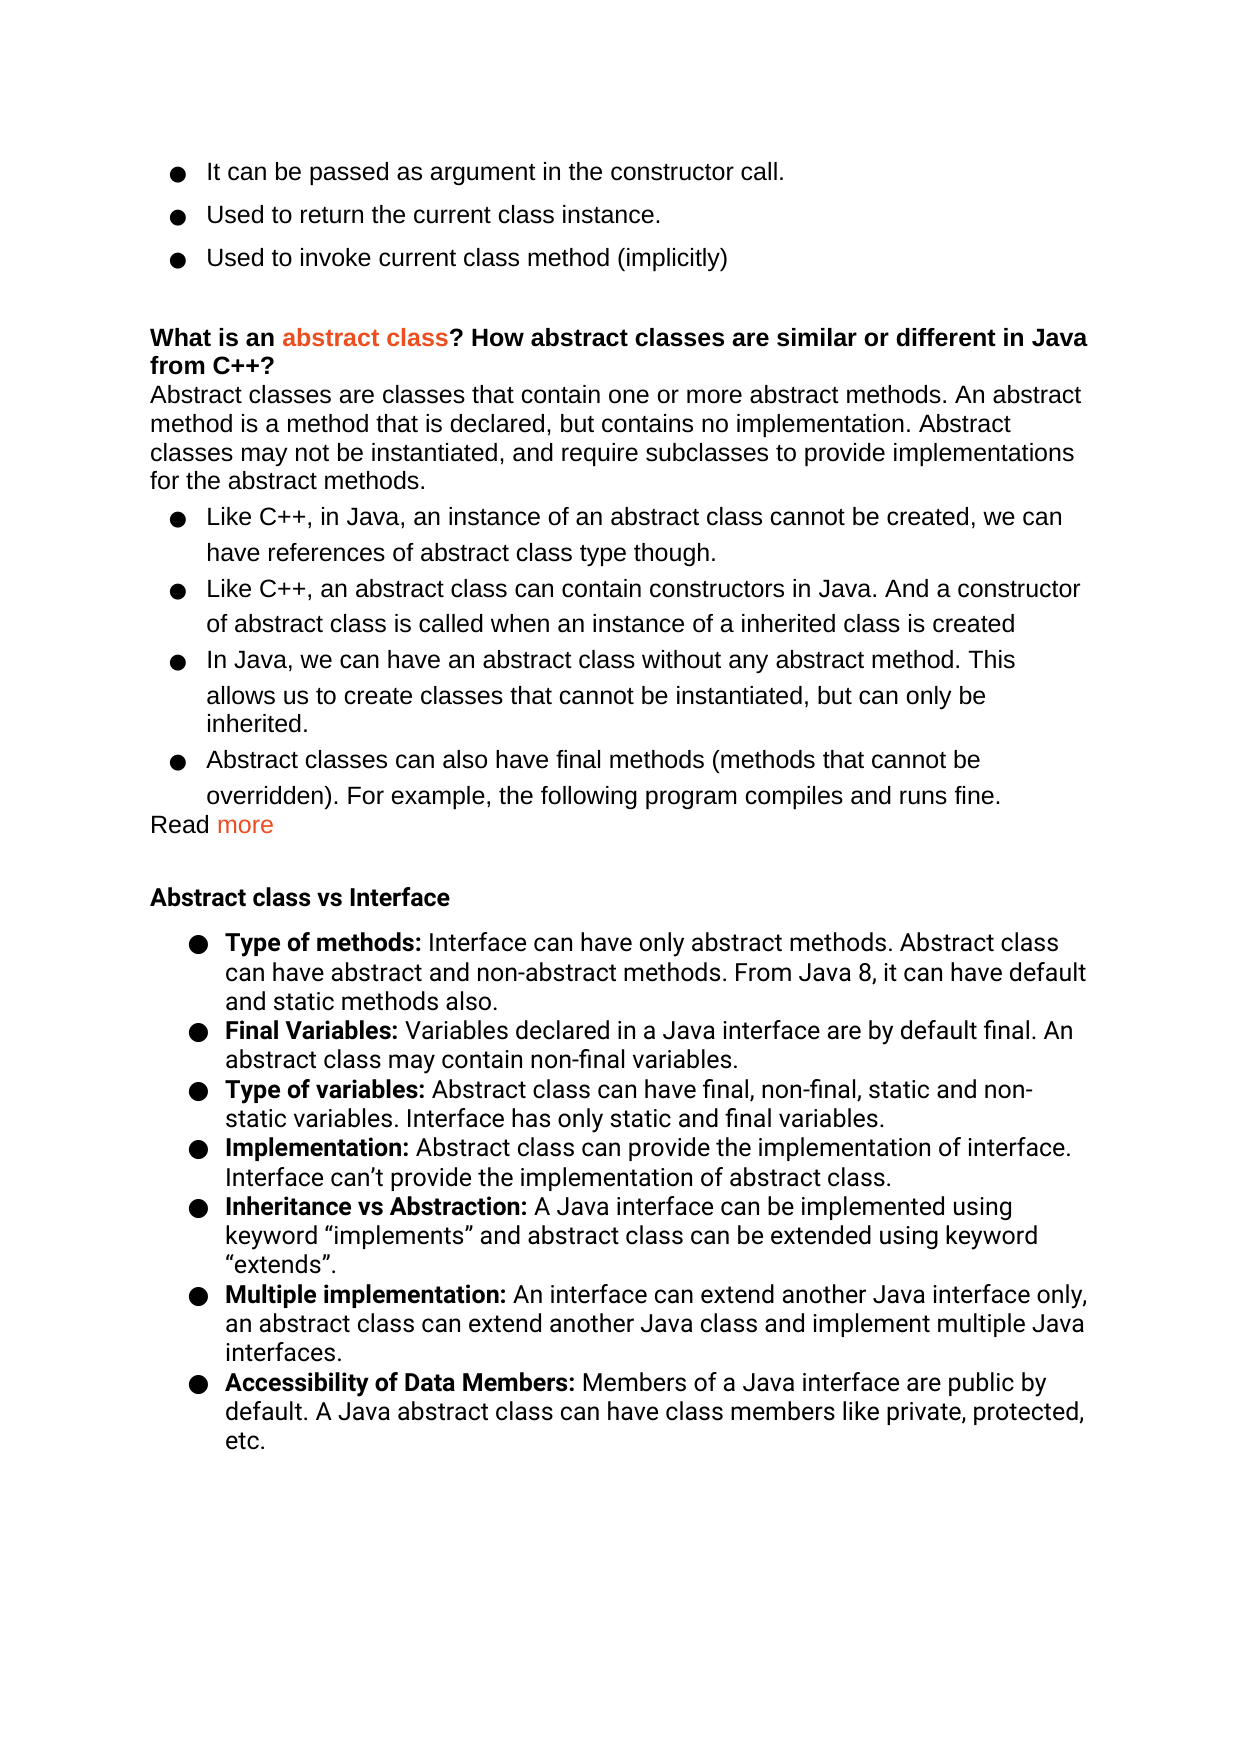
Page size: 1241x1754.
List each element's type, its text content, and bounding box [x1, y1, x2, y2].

list Abstract classes can also have final methods (methods that cannot be overridden). For example, the following program compiles and runs fine. [169, 738, 1090, 809]
list Like C++, an abstract class can contain constructors in Java. And a constructor of abstract class is called when an instance of a inherited class is created [169, 566, 1090, 638]
text Read more [150, 809, 1090, 838]
list Like C++, in Java, an instance of an abstract class cannot be created, we can have references of abstract class type though. [169, 495, 1090, 566]
list Used to invoke current class method (implicitly) [169, 235, 1090, 278]
text Abstract class vs Interface [150, 883, 1090, 912]
list Final Variables: Variables declared in a Java interface are by default final. An abstract class may contain non-final variables. [187, 1016, 1090, 1075]
list Multiple implementation: An interface can extend another Java interface only, an abstract class can extend another Java class and implement multiple Java interfaces. [187, 1280, 1090, 1368]
list Inheritance vs Abstraction: A Java interface can be implemented using keyword “implements” and abstract class can be extended using keyword “extends”. [187, 1192, 1090, 1280]
list In Java, we can have an abstract class without any abstract method. This allows us to create classes that cannot be instantiated, but can only be inherited. [169, 638, 1090, 738]
text What is an abstract class? How abstract classes are similar or different in Java from C++? Abstract classes are classes that contain one or more abstract methods. An abstract method is a method that is declared, but contains no implementation. Abstract classes may not be instantiated, and require subclasses to provide implementations for the abstract methods. [150, 322, 1090, 495]
list Accessibility of Data Members: Members of a Java interface are public by default. A Java abstract class can have class members like private, protected, etc. [187, 1368, 1090, 1456]
list Type of methods: Interface can have only abstract methods. Abstract class can have abstract and non-abstract methods. From Java 8, it can have default and static methods also. [187, 929, 1090, 1016]
list It can be passed as argument in the constructor call. [169, 150, 1090, 193]
list Type of variables: Abstract class can have final, non-final, static and non-static variables. Interface has only static and final variables. [187, 1075, 1090, 1133]
list Used to return the current class instance. [169, 193, 1090, 235]
list Implementation: Abstract class can provide the implementation of interface. Interface can’t provide the implementation of abstract class. [187, 1133, 1090, 1192]
